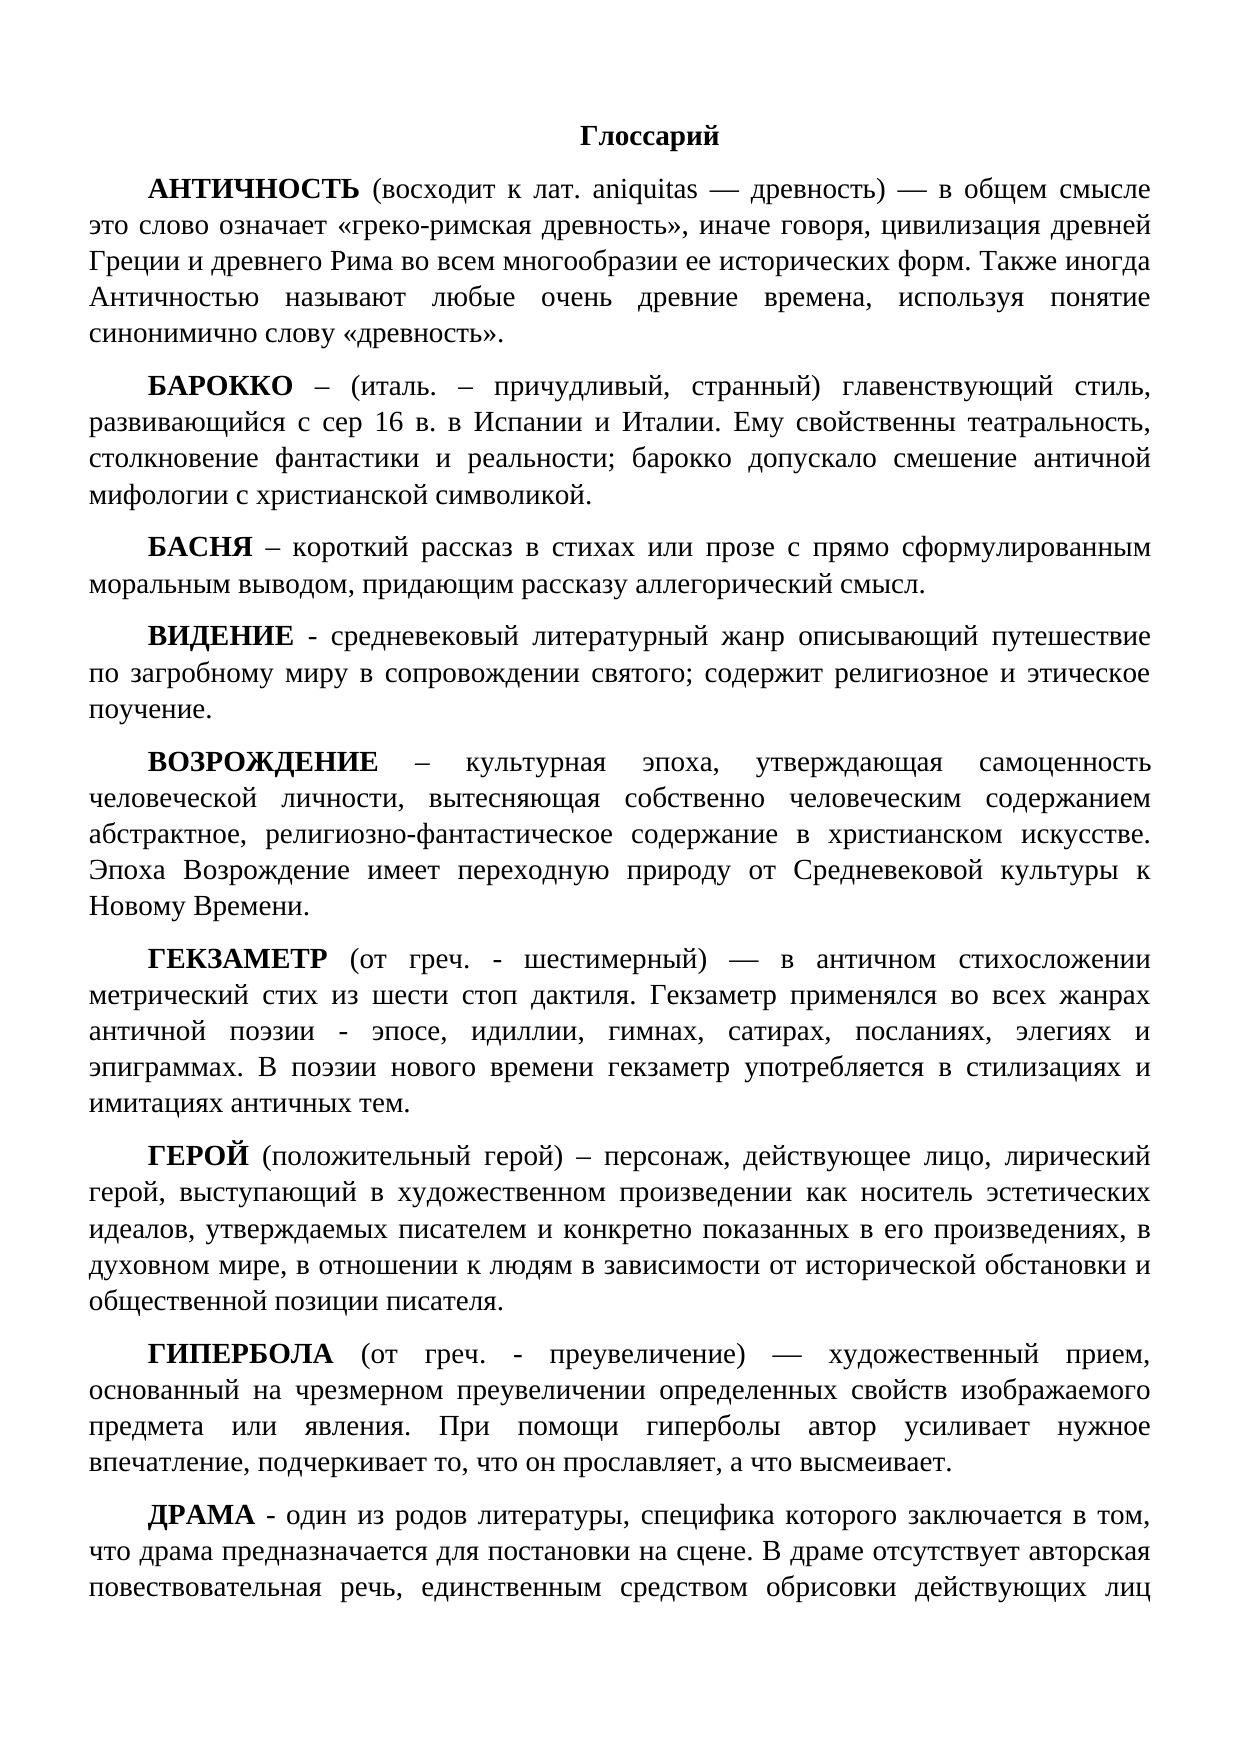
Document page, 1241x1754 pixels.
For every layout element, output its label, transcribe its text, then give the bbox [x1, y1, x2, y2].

text АНТИЧНОСТЬ (восходит к лат. aniquitas — древность) — в общем смысле это слово означает «греко-римская древность», иначе говоря, цивилизация древней Греции и древнего Рима во всем многообразии ее исторических форм. Также иногда Античностью называют любые очень древние времена, используя понятие синонимично слову «древность». [89, 171, 1152, 349]
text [89, 1497, 1152, 1603]
text БАСНЯ – короткий рассказ в стихах или прозе с прямо сформулированным моральным выводом, придающим рассказу аллегорический смысл. [89, 529, 1152, 599]
text ВИДЕНИЕ - средневековый литературный жанр описывающий путешествие по загробному миру в сопровождении святого; содержит религиозное и этическое поучение. [89, 618, 1152, 724]
text Глоссарий [89, 118, 1152, 152]
text ГИПЕРБОЛА (от греч. - преувеличение) — художественный прием, основанный на чрезмерном преувеличении определенных свойств изображаемого предмета или явления. При помощи гиперболы автор усиливает нужное впечатление, подчеркивает то, что он прославляет, а что высмеивает. [89, 1336, 1152, 1478]
text ГЕРОЙ (положительный герой) – персонаж, действующее лицо, лирический герой, выступающий в художественном произведении как носитель эстетических идеалов, утверждаемых писателем и конкретно показанных в его произведениях, в духовном мире, в отношении к людям в зависимости от исторической обстановки и общественной позиции писателя. [89, 1138, 1152, 1317]
text ГЕКЗАМЕТР (от греч. - шестимерный) — в античном стихосложении метрический стих из шести стоп дактиля. Гекзаметр применялся во всех жанрах античной поэзии - эпосе, идиллии, гимнах, сатирах, посланиях, элегиях и эпиграммах. В поэзии нового времени гекзаметр употребляется в стилизациях и имитациях античных тем. [89, 941, 1152, 1119]
text БАРОККО – (италь. – причудливый, странный) главенствующий стиль, развивающийся с сер 16 в. в Испании и Италии. Ему свойственны театральность, столкновение фантастики и реальности; барокко допускало смешение античной мифологии с христианской символикой. [89, 368, 1152, 510]
text ВОЗРОЖДЕНИЕ – культурная эпоха, утверждающая самоценность человеческой личности, вытесняющая собственно человеческим содержанием абстрактное, религиозно-фантастическое содержание в христианском искусстве. Эпоха Возрождение имеет переходную природу от Средневековой культуры к Новому Времени. [89, 744, 1152, 922]
